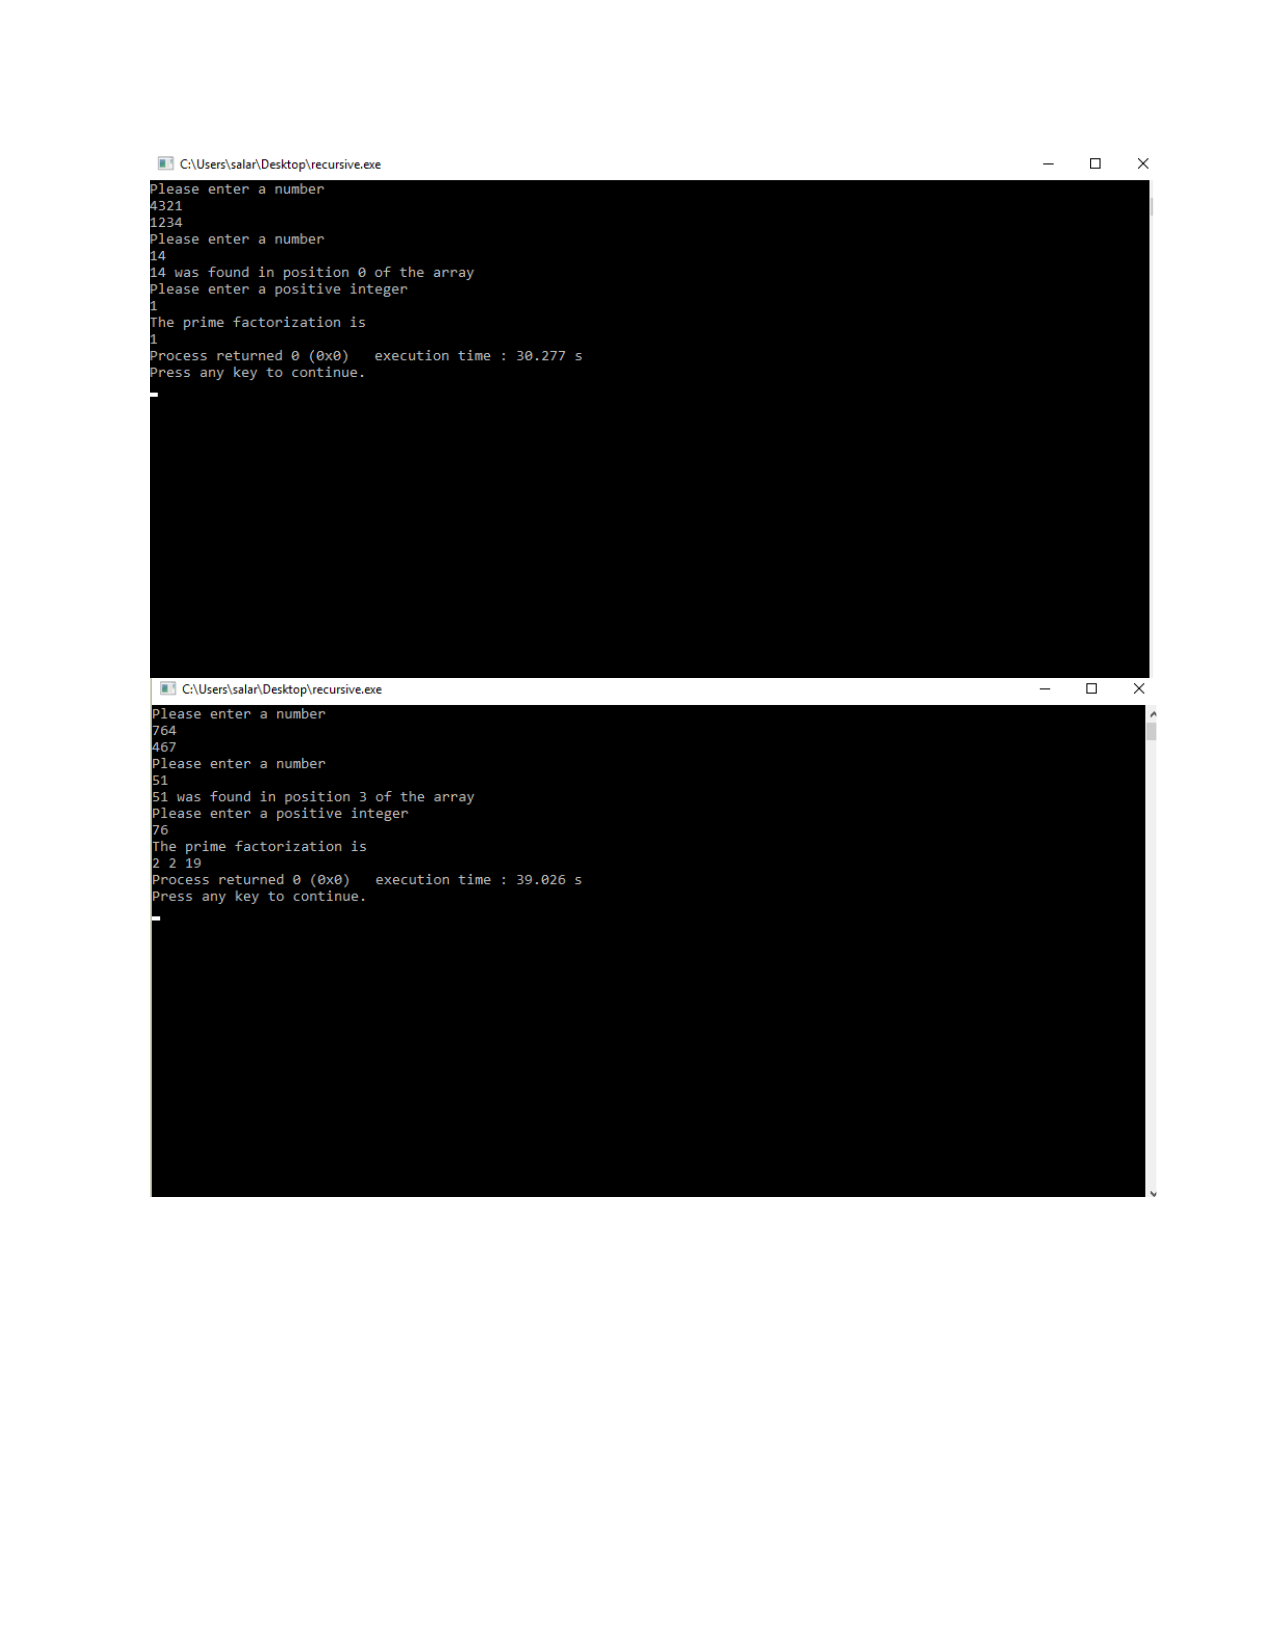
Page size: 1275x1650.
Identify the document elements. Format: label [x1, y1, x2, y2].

picture [150, 150, 1157, 1197]
